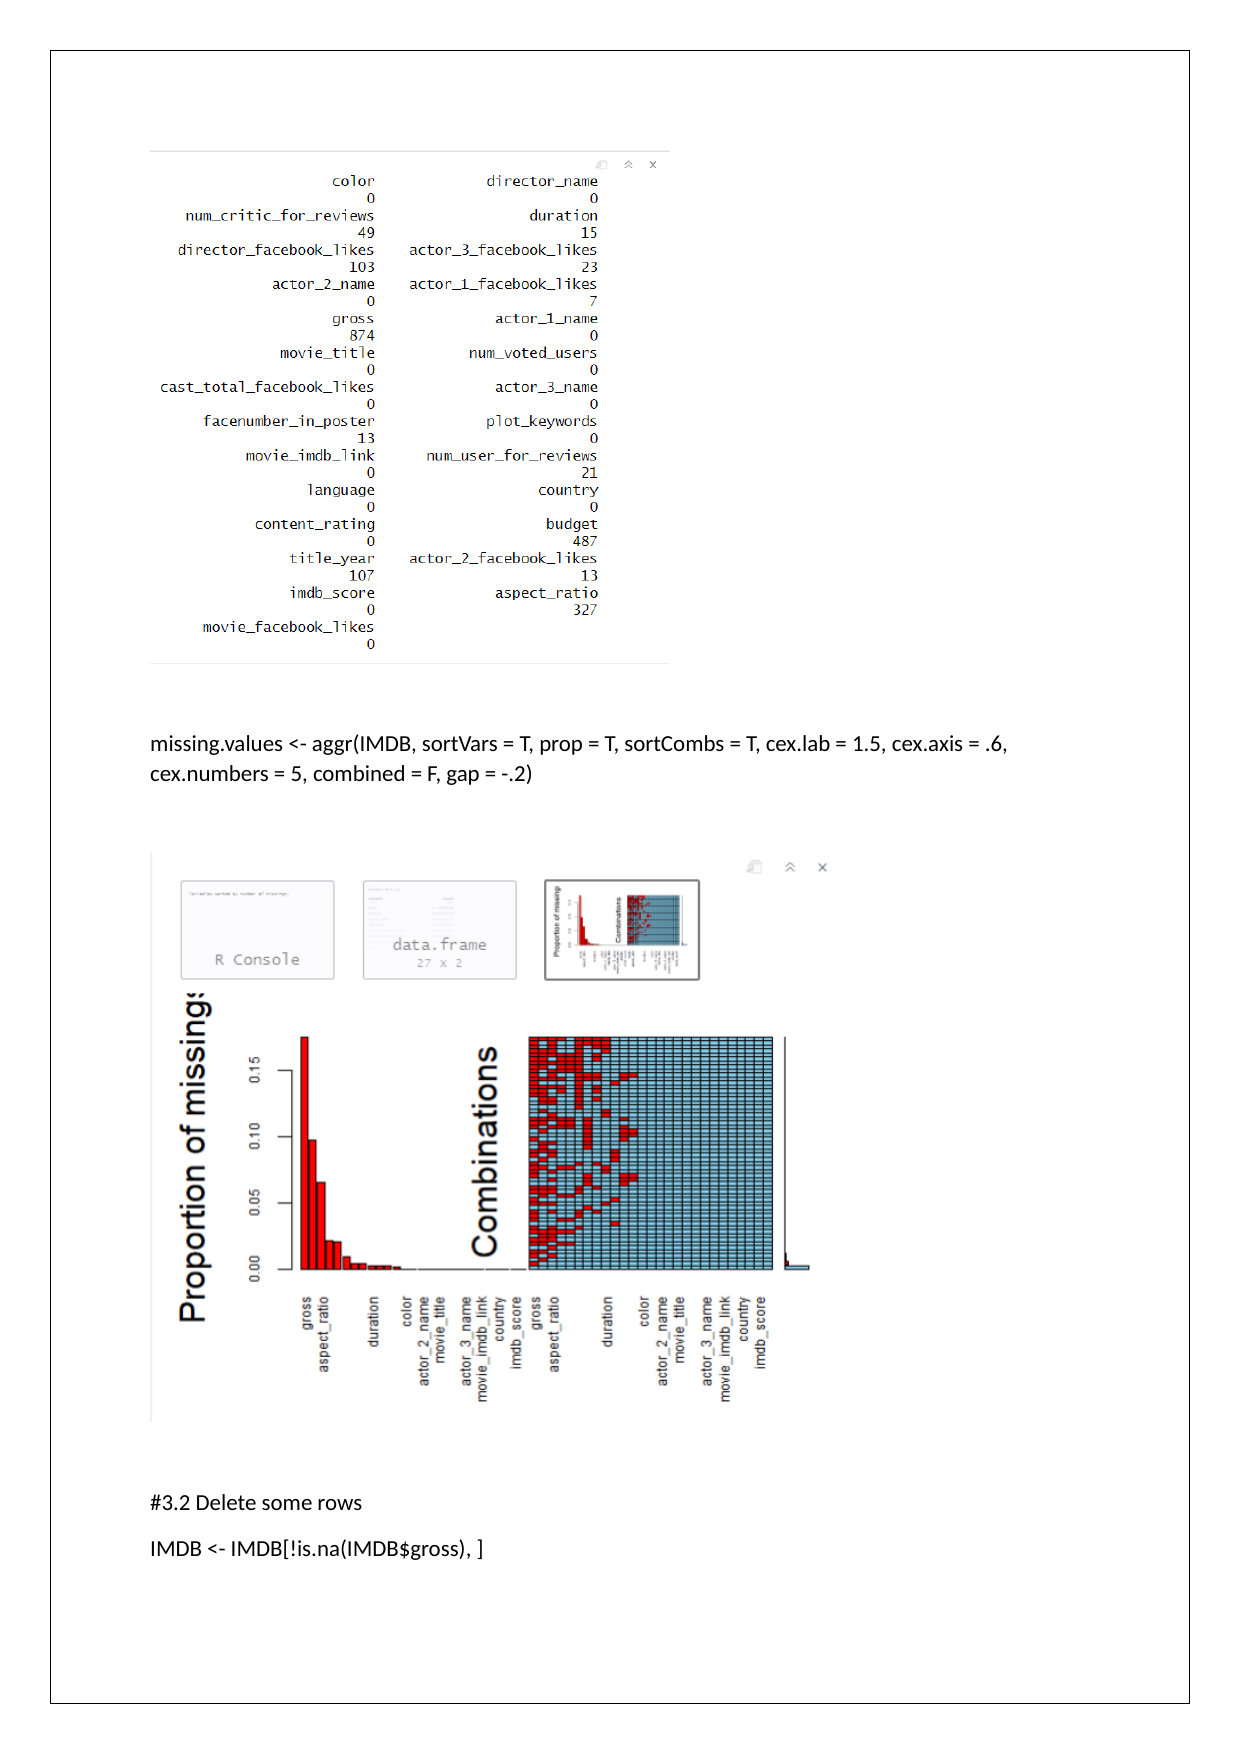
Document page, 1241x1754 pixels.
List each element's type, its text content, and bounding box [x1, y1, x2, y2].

text #3.2 Delete some rows [150, 1488, 1090, 1516]
text missing.values <- aggr(IMDB, sortVars = T, prop = T, sortCombs = T, cex.lab = 1.5, cex.axis = .6, cex.numbers = 5, combined = F, gap = -.2) [150, 729, 1090, 787]
text IMDB <- IMDB[!is.na(IMDB$gross), ] [150, 1534, 1090, 1562]
picture [150, 852, 846, 1422]
picture [150, 150, 670, 664]
